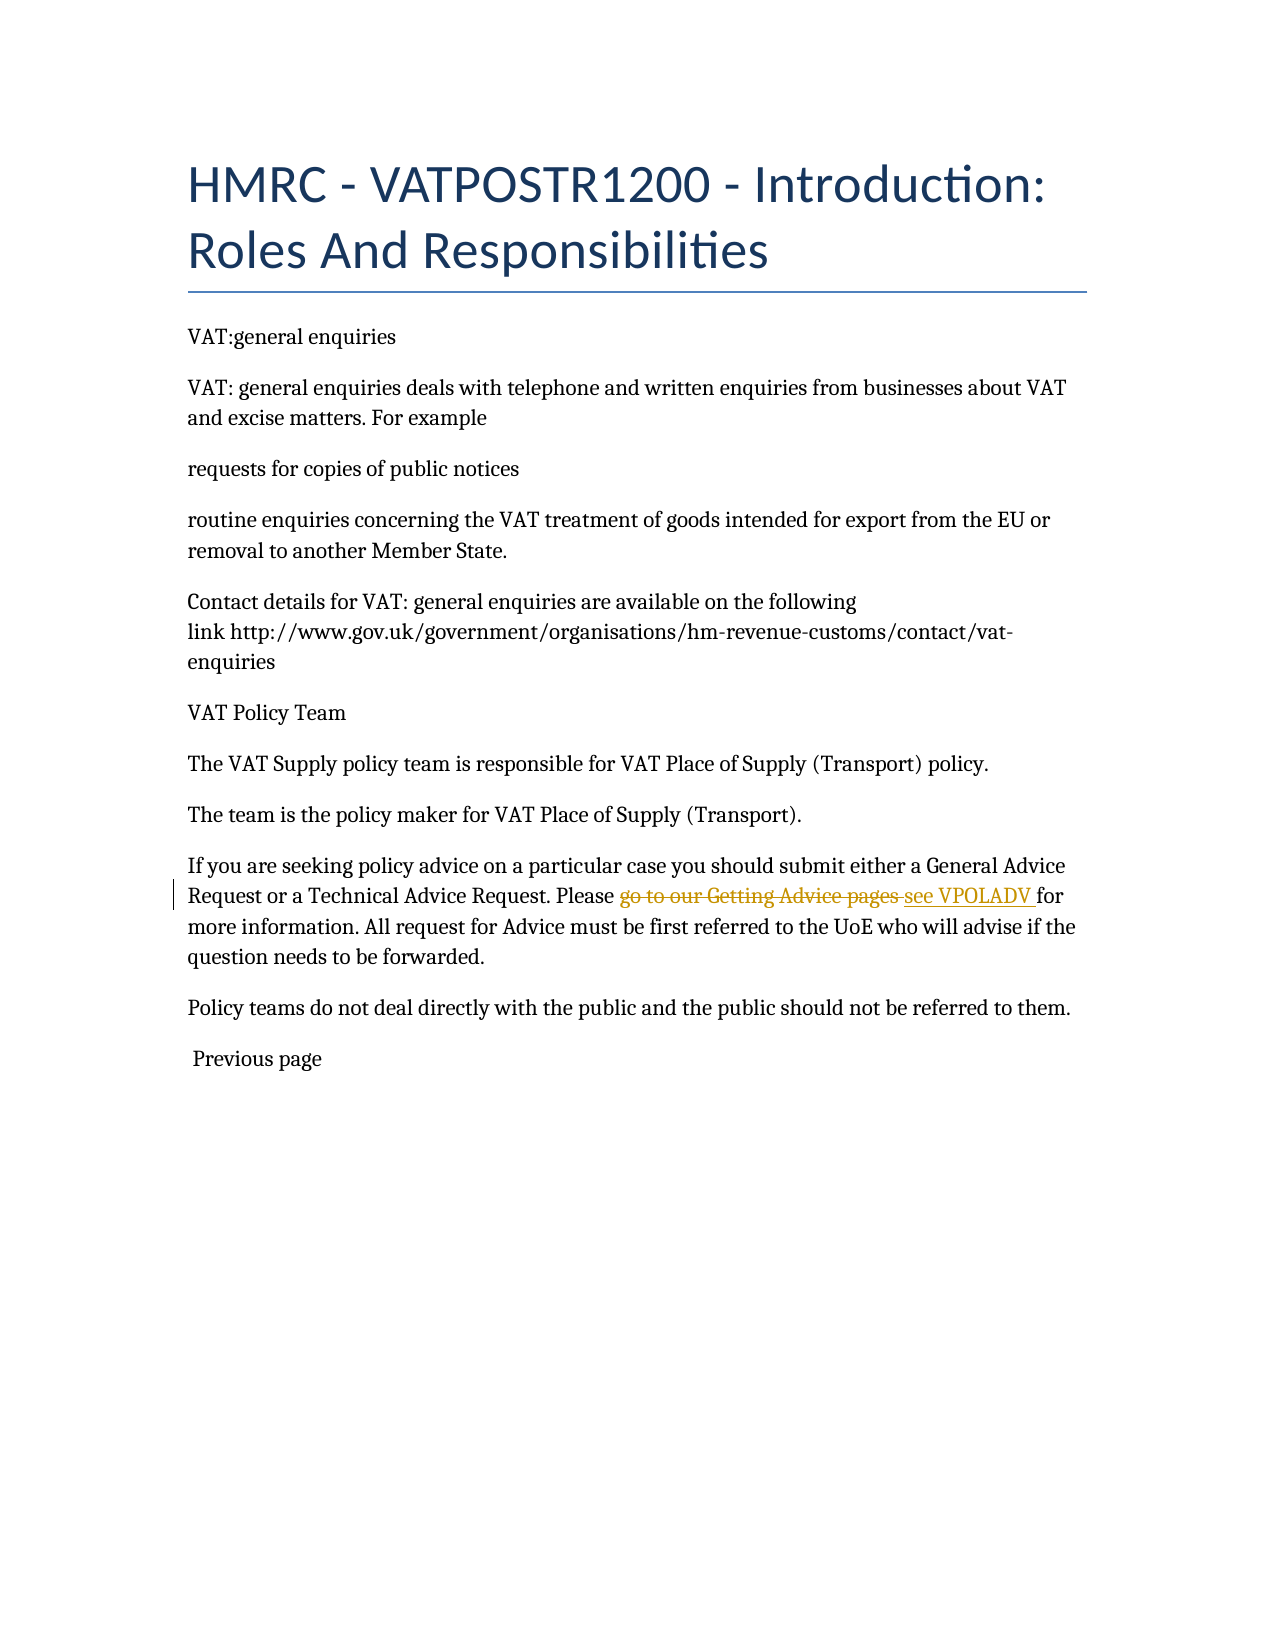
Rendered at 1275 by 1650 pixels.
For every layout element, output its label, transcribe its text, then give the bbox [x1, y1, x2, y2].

title HMRC - VATPOSTR1200 - Introduction: Roles And Responsibilities [187, 150, 1087, 293]
text VAT: general enquiries deals with telephone and written enquiries from businesses about VAT and excise matters. For example [187, 375, 1087, 432]
text Policy teams do not deal directly with the public and the public should not be referred to them. [187, 995, 1087, 1021]
text Contact details for VAT: general enquiries are available on the following link http://www.gov.uk/government/organisations/hm-revenue-customs/contact/vat-enquiries [187, 588, 1087, 675]
text VAT Policy Team [187, 700, 1087, 726]
text routine enquiries concerning the VAT treatment of goods intended for export from the EU or removal to another Member State. [187, 507, 1087, 564]
text The team is the policy maker for VAT Place of Supply (Transport). [187, 802, 1087, 828]
text Previous page [187, 1046, 1087, 1072]
text The VAT Supply policy team is responsible for VAT Place of Supply (Transport) policy. [187, 751, 1087, 777]
text If you are seeking policy advice on a particular case you should submit either a General Advice Request or a Technical Advice Request. Please for more information. All request for Advice must be first referred to the UoE who will advise if the question needs to be forwarded. [187, 853, 1087, 970]
text VAT:general enquiries [187, 324, 1087, 350]
text requests for copies of public notices [187, 456, 1087, 483]
